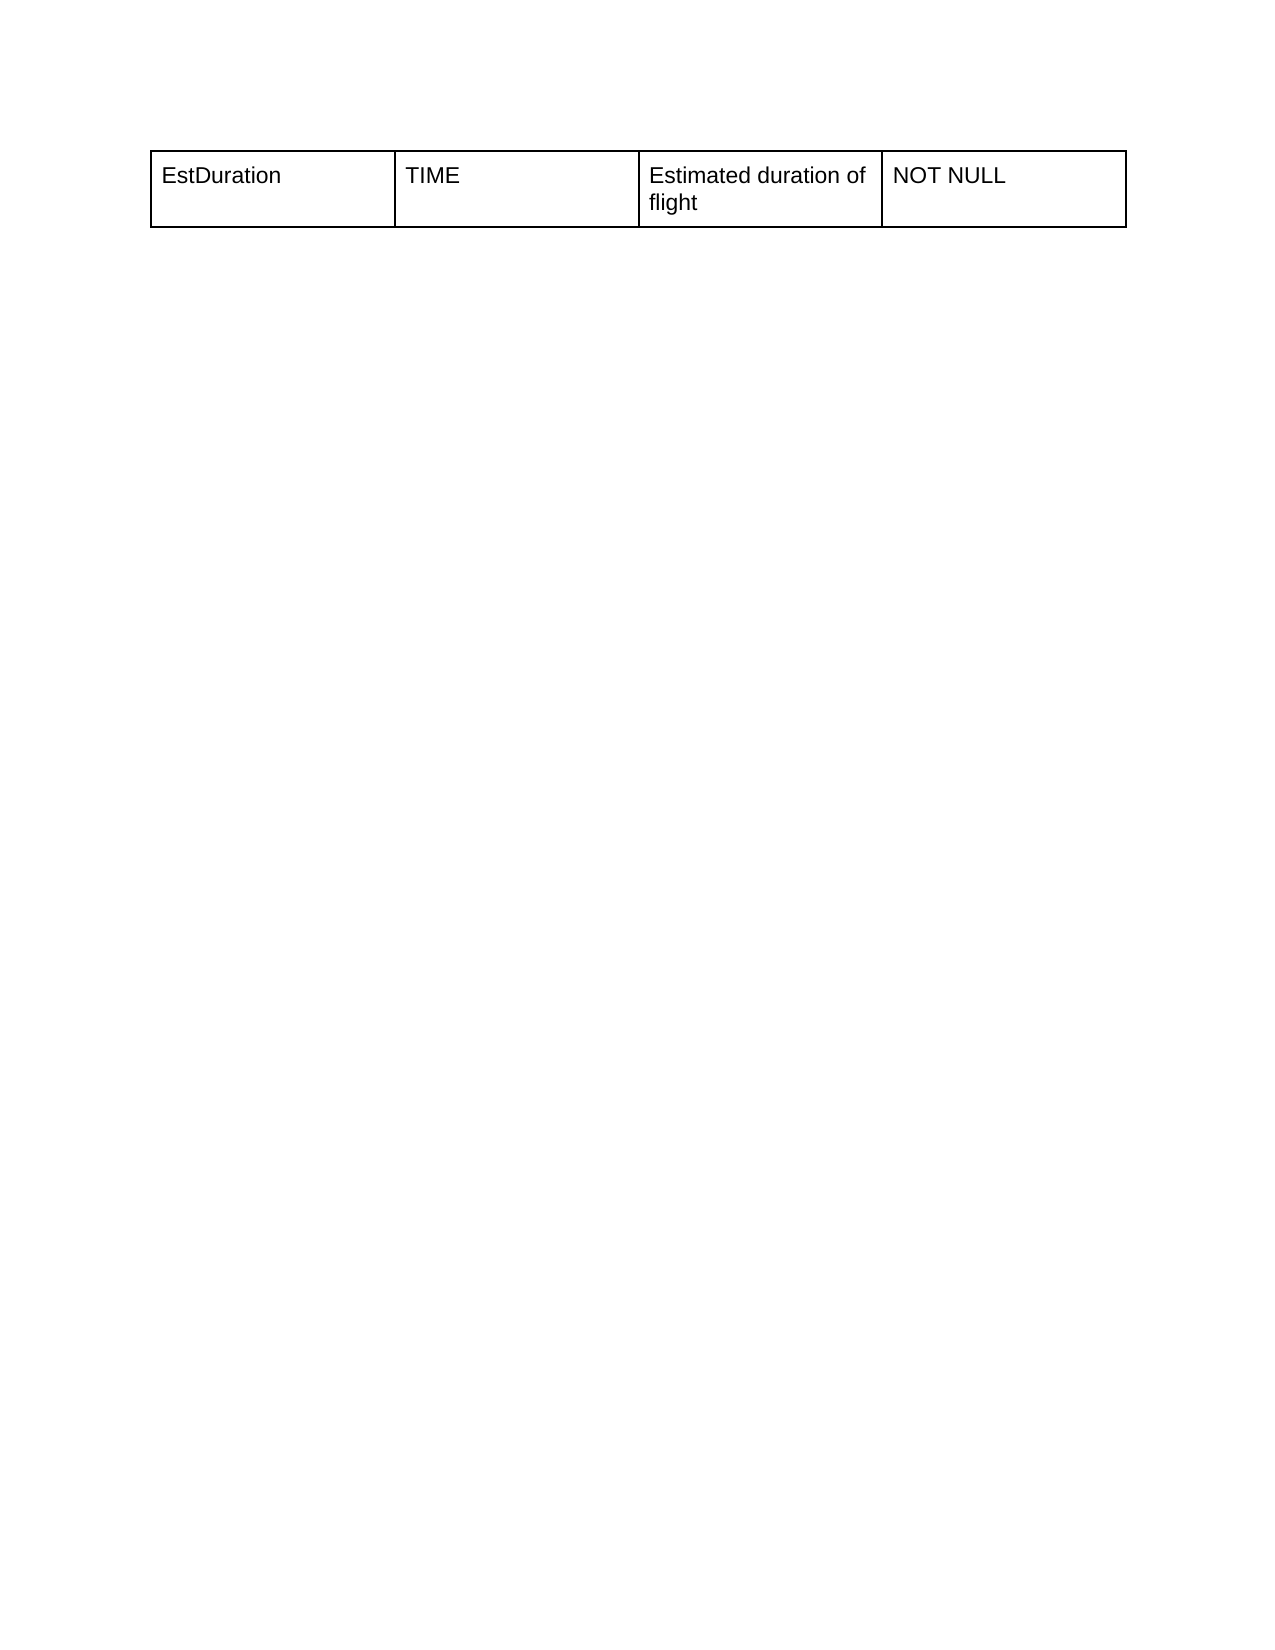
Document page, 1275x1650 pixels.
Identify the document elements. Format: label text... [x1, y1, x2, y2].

table_cell Estimated duration of flight [640, 152, 881, 226]
table_cell EstDuration [152, 152, 394, 226]
table_cell NOT NULL [883, 152, 1125, 226]
table_cell TIME [396, 152, 638, 226]
